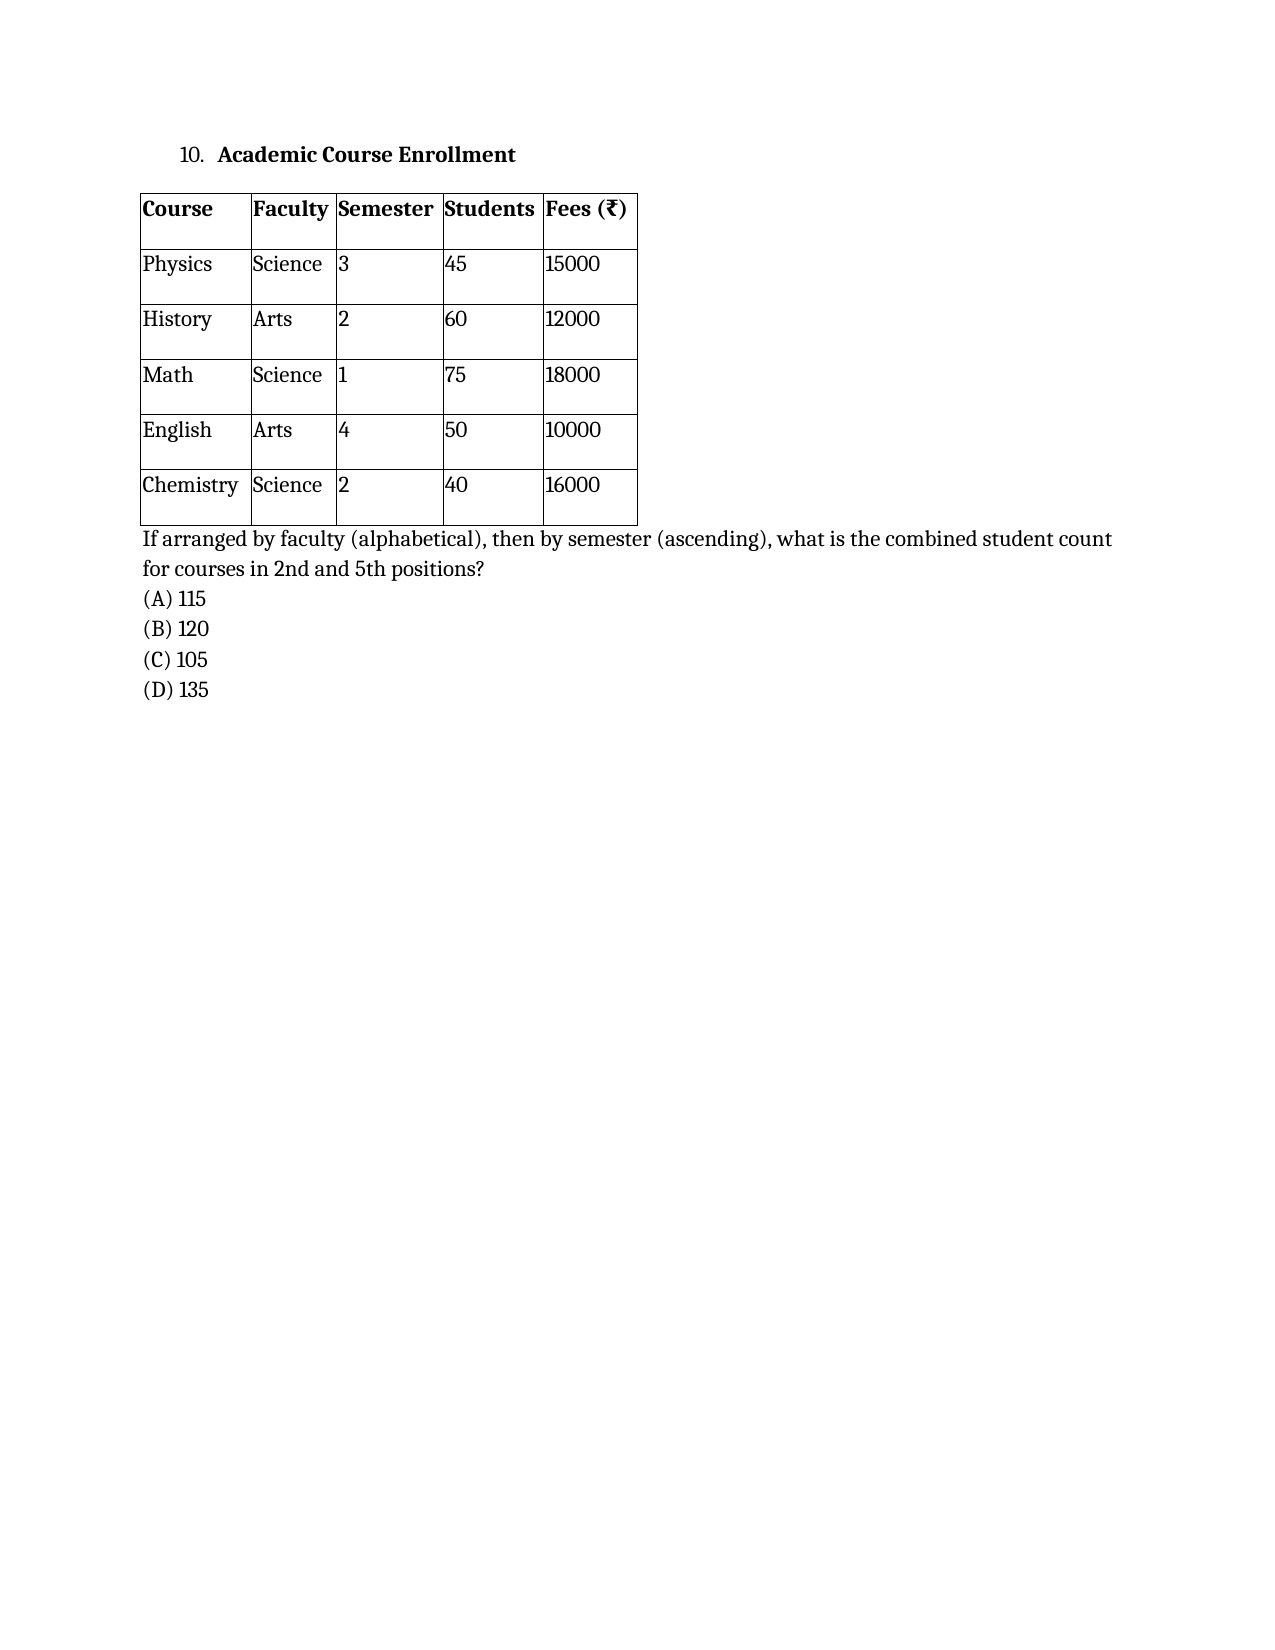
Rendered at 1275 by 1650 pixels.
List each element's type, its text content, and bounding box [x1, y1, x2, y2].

table_cell Science [252, 470, 336, 524]
table_cell 16000 [544, 470, 637, 524]
table_cell Chemistry [141, 470, 251, 524]
table_cell English [141, 415, 251, 469]
table_cell 45 [444, 250, 543, 304]
table_header Semester [337, 194, 443, 248]
table_cell 60 [444, 305, 543, 359]
table_cell 2 [337, 470, 443, 524]
text If arranged by faculty (alphabetical), then by semester (ascending), what is the combined student count for courses in 2nd and 5th positions? (A) 115 (B) 120 (C) 105 (D) 135 [142, 526, 1133, 703]
table_header Fees (₹) [544, 194, 637, 248]
table_cell 3 [337, 250, 443, 304]
table_header Students [444, 194, 543, 248]
table_cell 18000 [544, 360, 637, 414]
table_cell History [141, 305, 251, 359]
table_cell 15000 [544, 250, 637, 304]
table_cell Science [252, 250, 336, 304]
table_cell 50 [444, 415, 543, 469]
table_cell 10000 [544, 415, 637, 469]
table_cell 1 [337, 360, 443, 414]
table_cell 12000 [544, 305, 637, 359]
table_cell Physics [141, 250, 251, 304]
table_cell 4 [337, 415, 443, 469]
table_cell Science [252, 360, 336, 414]
list Academic Course Enrollment [180, 142, 1133, 168]
table_cell Arts [252, 305, 336, 359]
table_cell Math [141, 360, 251, 414]
table_header Faculty [252, 194, 336, 248]
table_header Course [141, 194, 251, 248]
table_cell 75 [444, 360, 543, 414]
table_cell 2 [337, 305, 443, 359]
table_cell 40 [444, 470, 543, 524]
table_cell Arts [252, 415, 336, 469]
